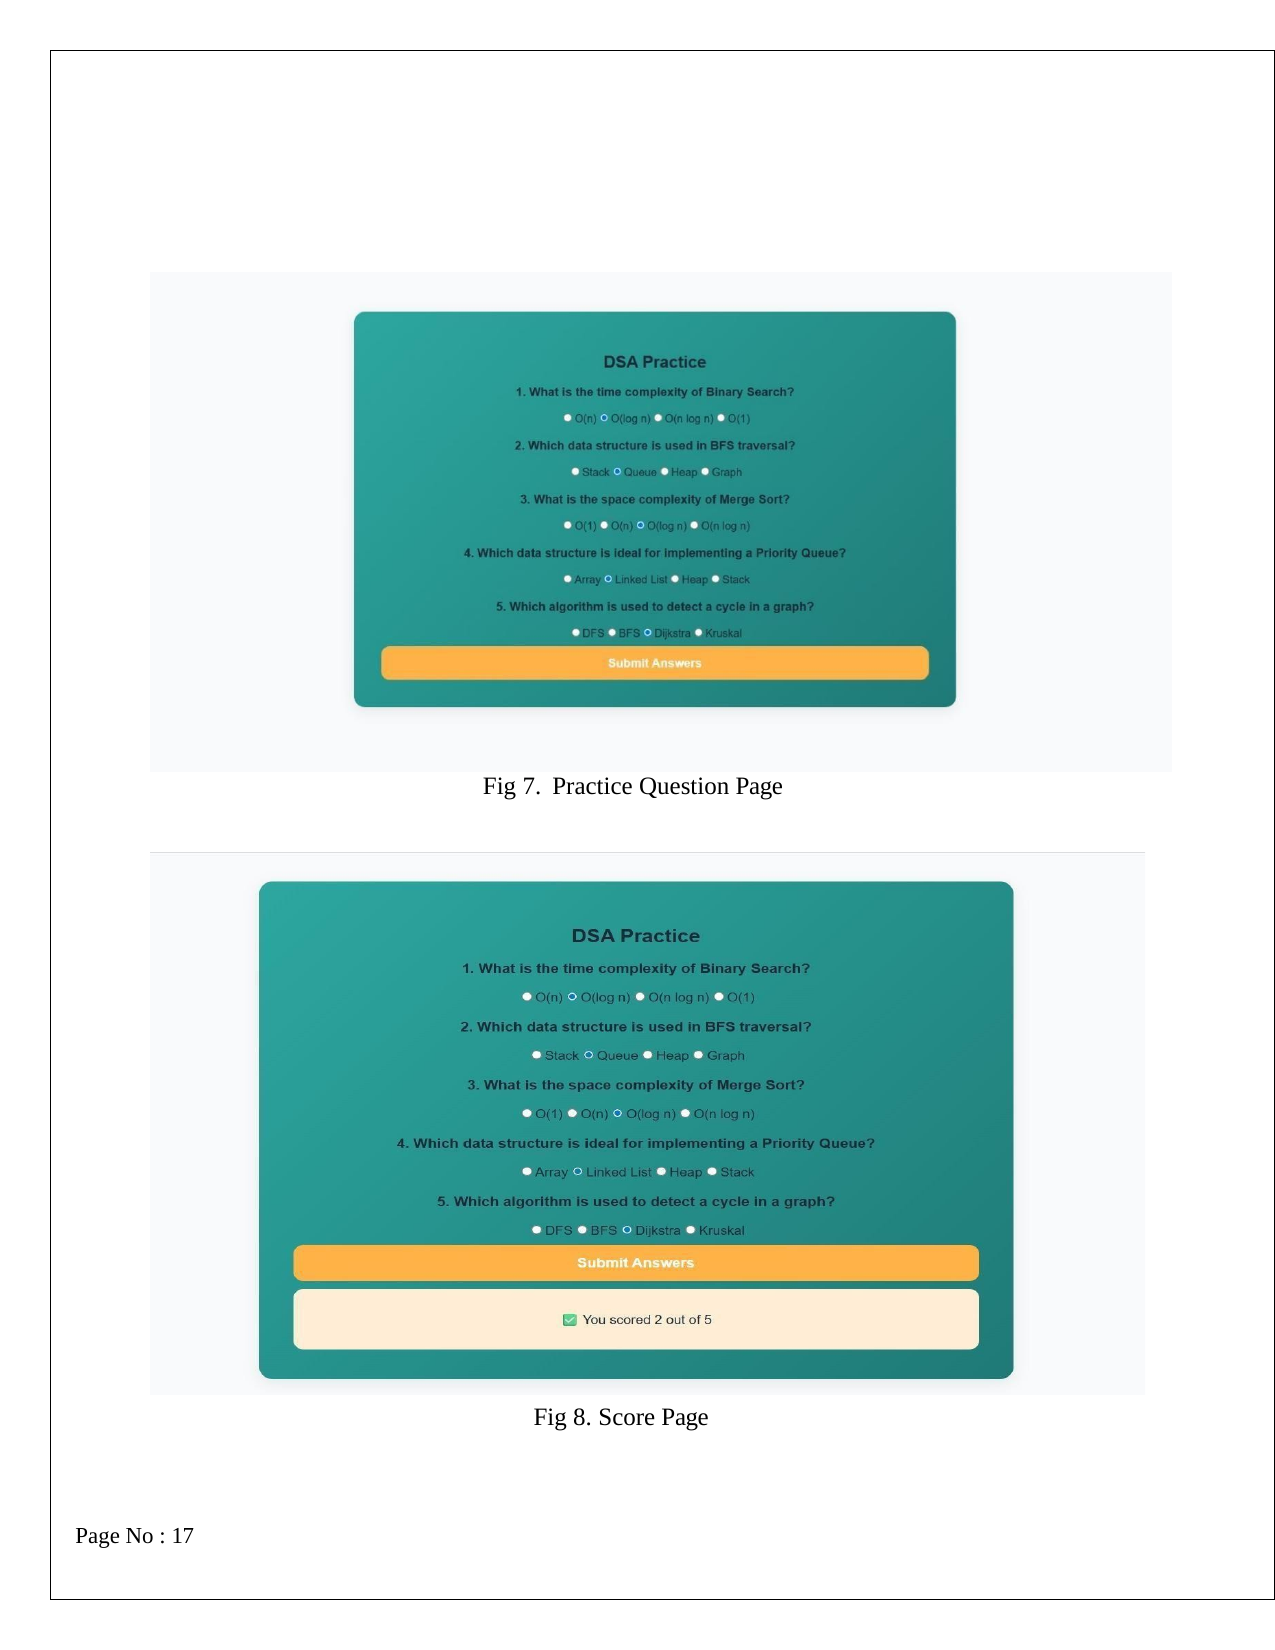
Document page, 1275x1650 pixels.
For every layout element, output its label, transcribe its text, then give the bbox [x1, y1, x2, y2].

picture [150, 272, 1172, 772]
text Fig 8. Score Page [75, 857, 1167, 1431]
text Fig 7. Practice Question Page [75, 771, 1191, 800]
picture [150, 852, 1146, 857]
